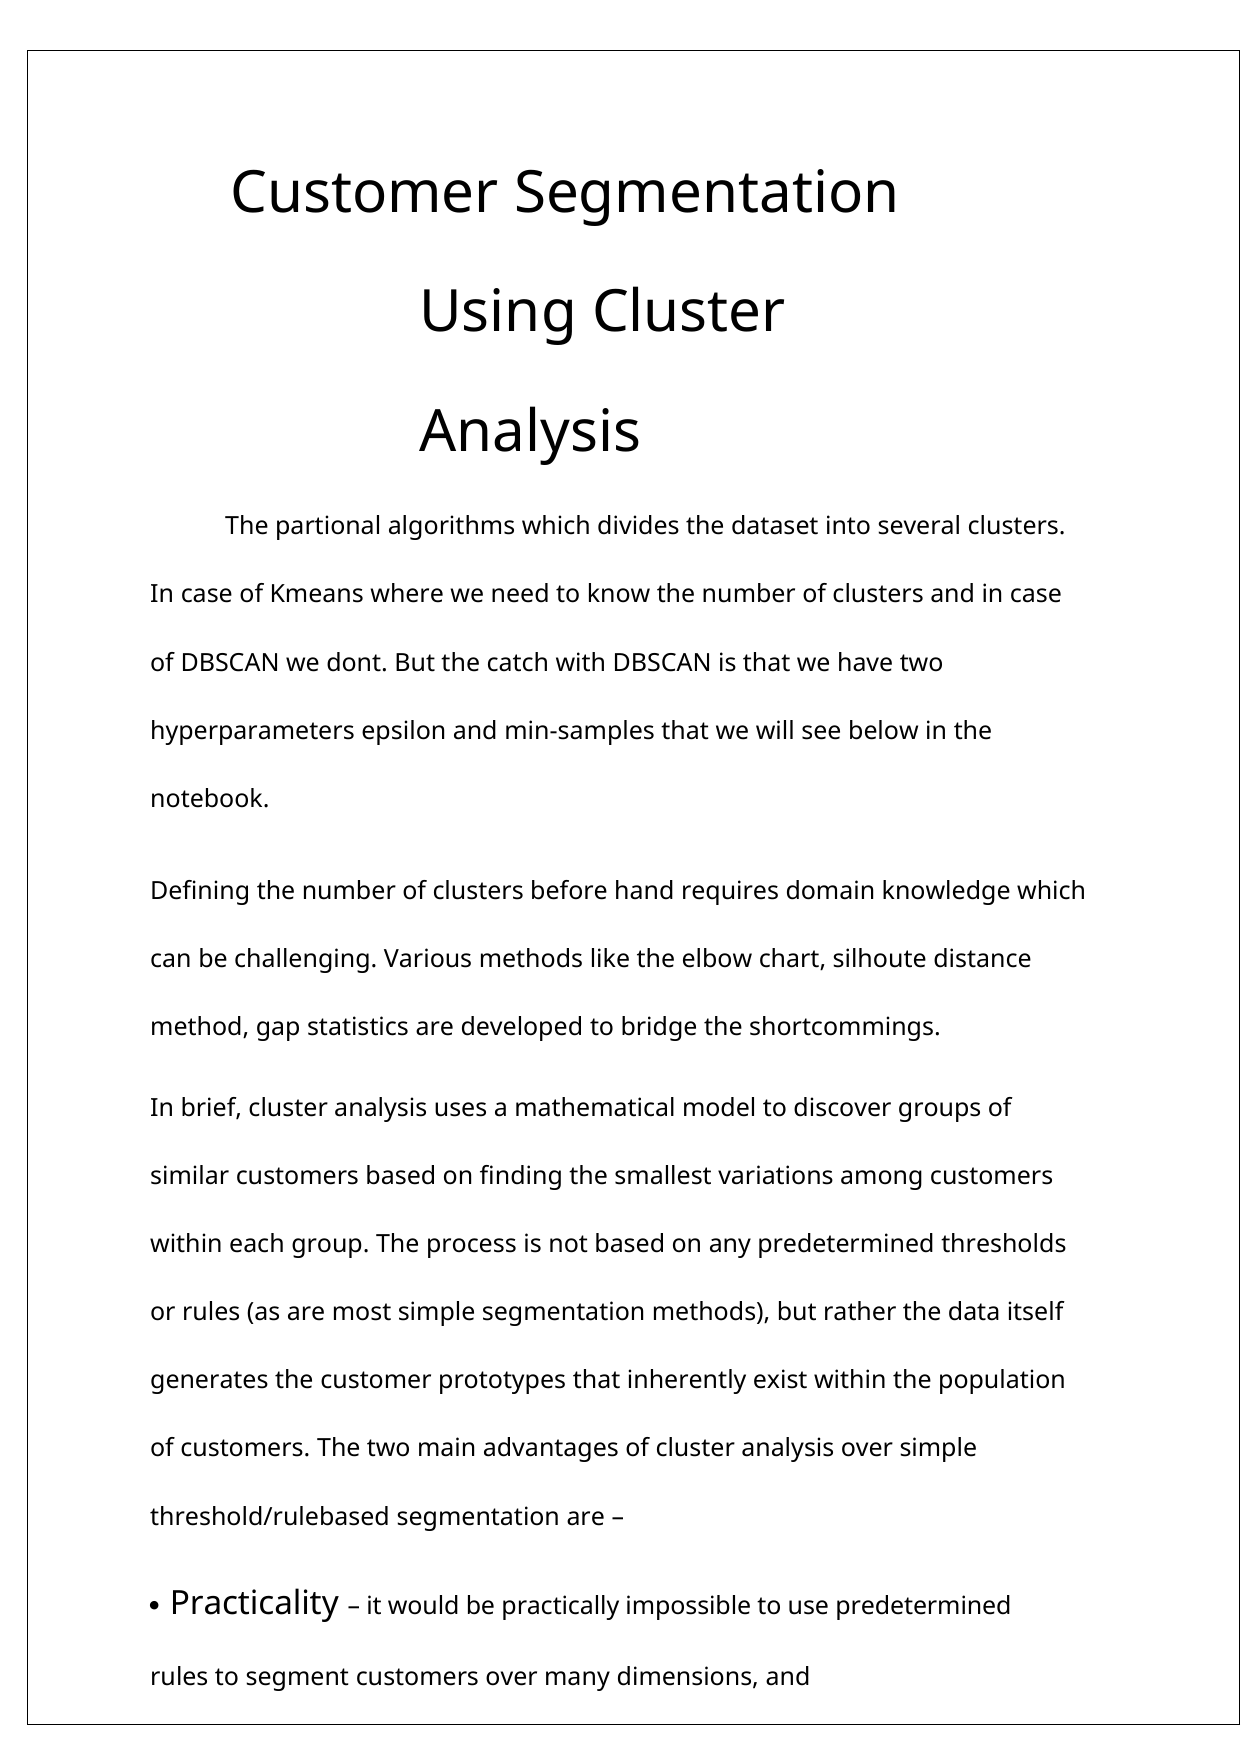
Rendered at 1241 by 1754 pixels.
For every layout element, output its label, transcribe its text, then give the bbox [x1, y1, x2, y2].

text The partional algorithms which divides the dataset into several clusters. In case of Kmeans where we need to know the number of clusters and in case of DBSCAN we dont. But the catch with DBSCAN is that we have two hyperparameters epsilon and min-samples that we will see below in the notebook. [150, 508, 1092, 814]
text In brief, cluster analysis uses a mathematical model to discover groups of similar customers based on finding the smallest variations among customers within each group. The process is not based on any predetermined thresholds or rules (as are most simple segmentation methods), but rather the data itself generates the customer prototypes that inherently exist within the population of customers. The two main advantages of cluster analysis over simple threshold/rulebased segmentation are – [150, 1089, 1073, 1532]
subtitle Customer Segmentation Using Cluster Analysis [230, 150, 1010, 468]
list Practicality – it would be practically impossible to use predetermined rules to segment customers over many dimensions, and [150, 1579, 1054, 1692]
text Defining the number of clusters before hand requires domain knowledge which can be challenging. Various methods like the elbow chart, silhoute distance method, gap statistics are developed to bridge the shortcommings. [150, 873, 1092, 1043]
